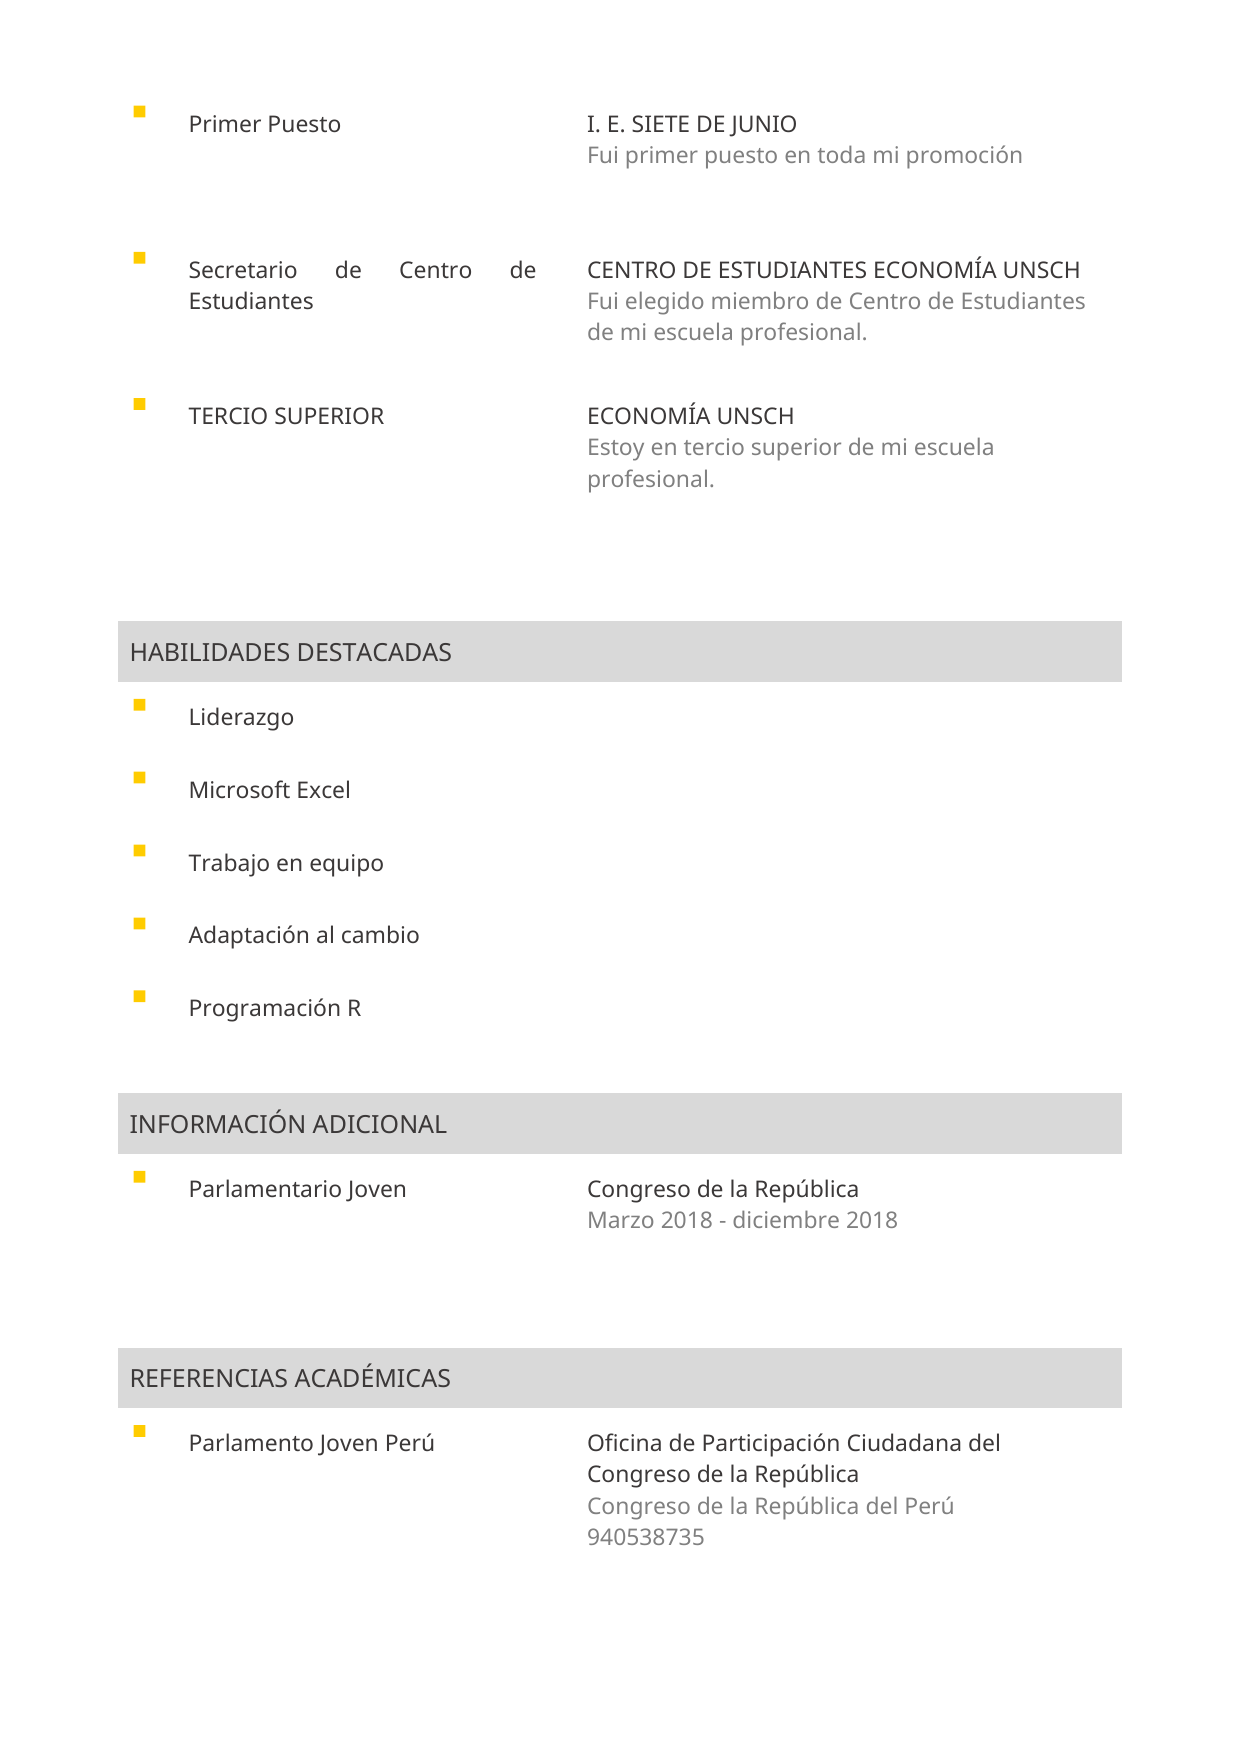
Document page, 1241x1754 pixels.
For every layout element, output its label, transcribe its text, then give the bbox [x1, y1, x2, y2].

table_cell [162, 828, 1122, 901]
table_cell [561, 1408, 1122, 1571]
table_cell [162, 901, 1122, 973]
table_cell [561, 1154, 1122, 1301]
table_cell [118, 974, 162, 1046]
table_cell [118, 89, 162, 235]
table_header REFERENCIAS ACADÉMICAS [118, 1348, 1122, 1408]
table_header HABILIDADES DESTACADAS [118, 621, 1122, 682]
table_cell [162, 1154, 561, 1301]
table_cell [162, 682, 1122, 755]
table_cell [162, 755, 1122, 828]
table_cell [162, 1408, 561, 1571]
table_cell [118, 901, 162, 973]
table_cell [162, 381, 561, 527]
table_cell [118, 1154, 162, 1301]
table_cell [118, 381, 162, 527]
table_cell [118, 755, 162, 828]
table_cell [162, 89, 561, 235]
table_cell [561, 381, 1122, 527]
table_cell [118, 828, 162, 901]
table_cell [118, 682, 162, 755]
table_cell [561, 89, 1122, 235]
table_cell [561, 235, 1122, 381]
table_cell [118, 235, 162, 381]
table_cell [162, 974, 1122, 1046]
table_header INFORMACIÓN ADICIONAL [118, 1093, 1122, 1154]
table_cell [162, 235, 561, 381]
table_cell [118, 1408, 162, 1571]
